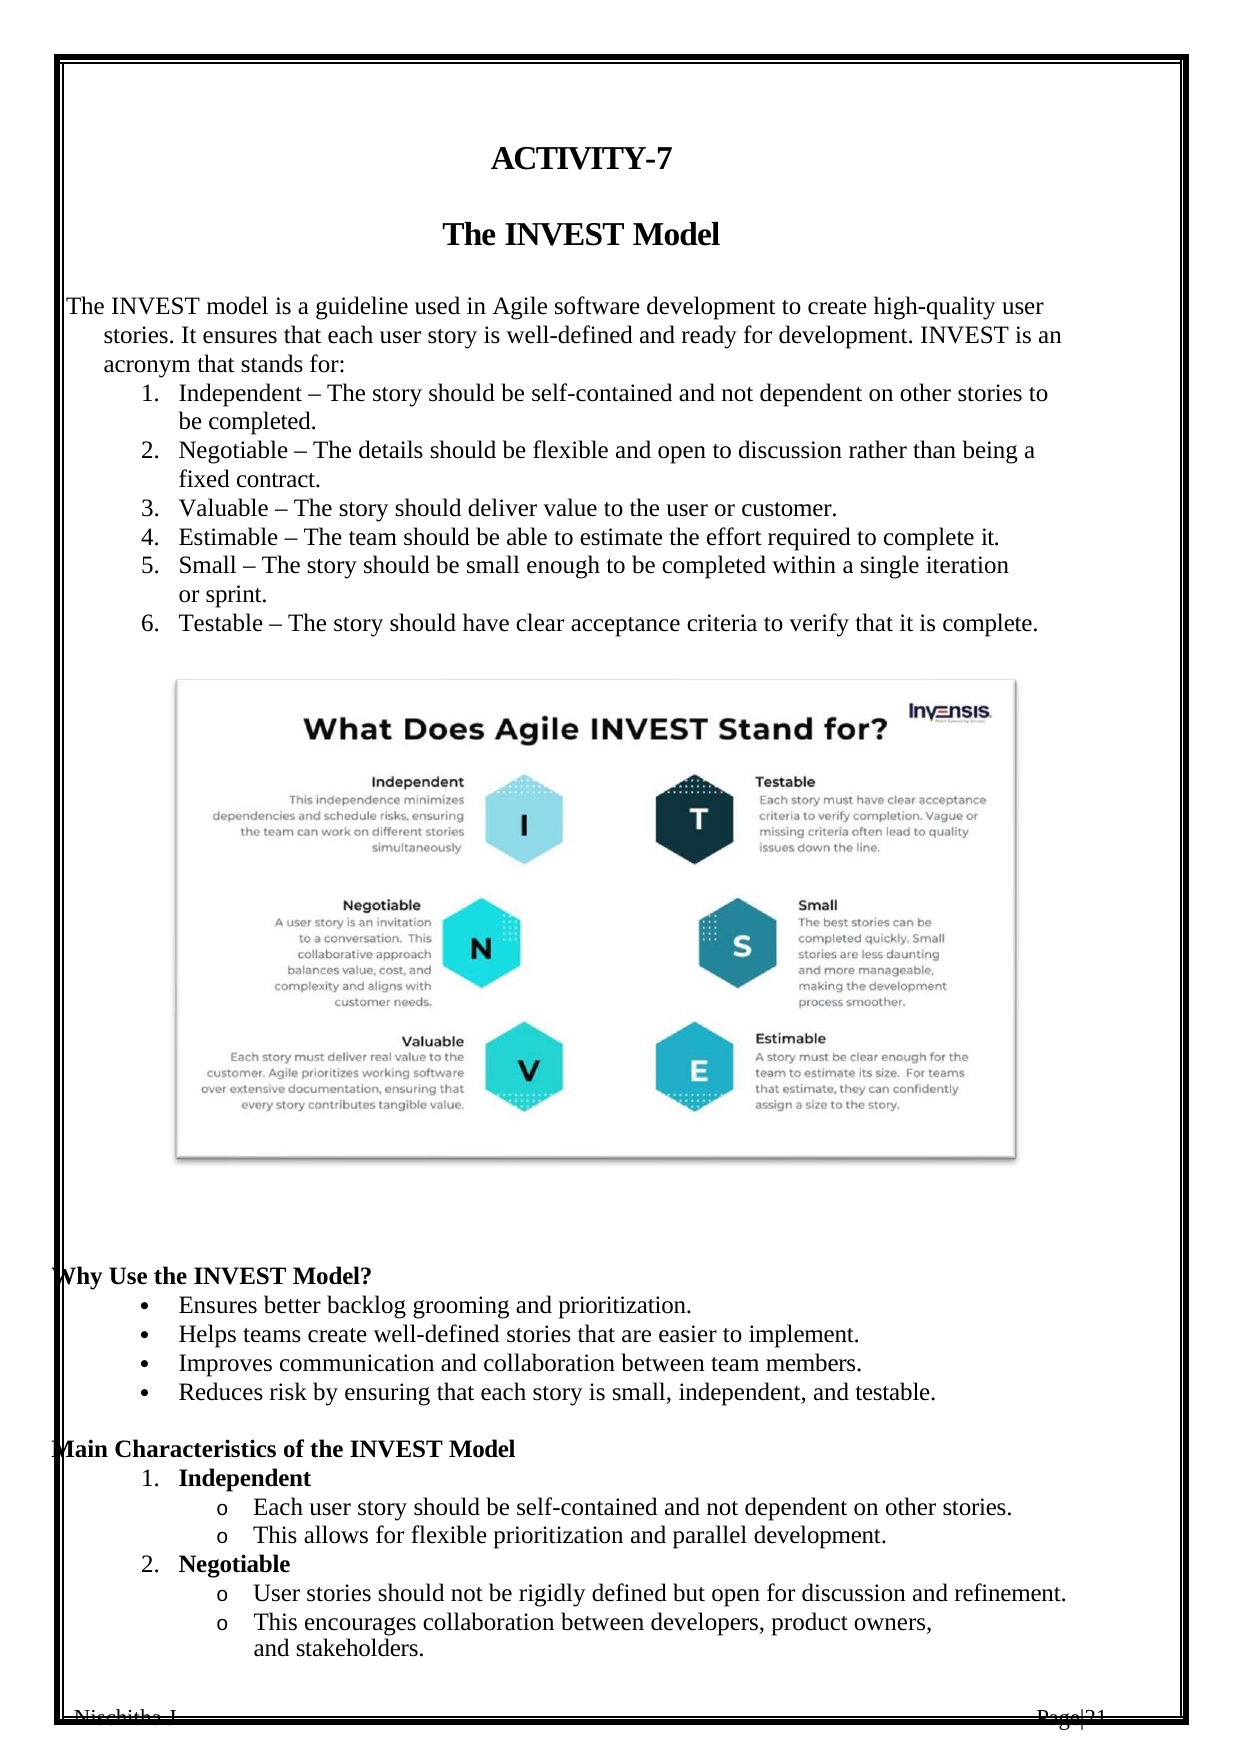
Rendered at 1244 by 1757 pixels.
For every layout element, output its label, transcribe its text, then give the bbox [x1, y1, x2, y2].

list Testable – The story should have clear acceptance criteria to verify that it is complete. [141, 608, 1111, 637]
text The INVEST model is a guideline used in Agile software development to create high-quality user stories. It ensures that each user story is well-defined and ready for development. INVEST is an acronym that stands for: [66, 291, 1111, 378]
list Negotiable – The details should be flexible and open to discussion rather than being a fixed contract. [141, 435, 1086, 493]
list Estimable – The team should be able to estimate the effort required to complete it. [141, 522, 1111, 550]
subtitle The INVEST Model [97, 214, 1066, 253]
subtitle Negotiable [141, 1550, 1111, 1578]
list Helps teams create well-defined stories that are easier to implement. [141, 1319, 1111, 1348]
list Independent [141, 1463, 1111, 1492]
list This allows for flexible prioritization and parallel development. [216, 1521, 1111, 1550]
picture [168, 676, 1023, 1169]
list Valuable – The story should deliver value to the user or customer. [141, 493, 1111, 521]
list Small – The story should be small enough to be completed within a single iteration or sprint. [141, 551, 1029, 608]
list User stories should not be rigidly defined but open for discussion and refinement. [216, 1578, 1111, 1607]
list This encourages collaboration between developers, product owners, and stakeholders. [216, 1609, 969, 1662]
subtitle ACTIVITY-7 [97, 138, 1067, 176]
list Improves communication and collaboration between team members. [141, 1348, 1111, 1377]
list Independent – The story should be self-contained and not dependent on other stories to be completed. [141, 378, 1071, 435]
list Ensures better backlog grooming and prioritization. [141, 1290, 1111, 1319]
list Each user story should be self-contained and not dependent on other stories. [216, 1492, 1111, 1521]
list Reduces risk by ensuring that each story is small, independent, and testable. [141, 1377, 1111, 1405]
subtitle Why Use the INVEST Model? [64, 1261, 1111, 1290]
subtitle Main Characteristics of the INVEST Model [64, 1434, 1111, 1463]
